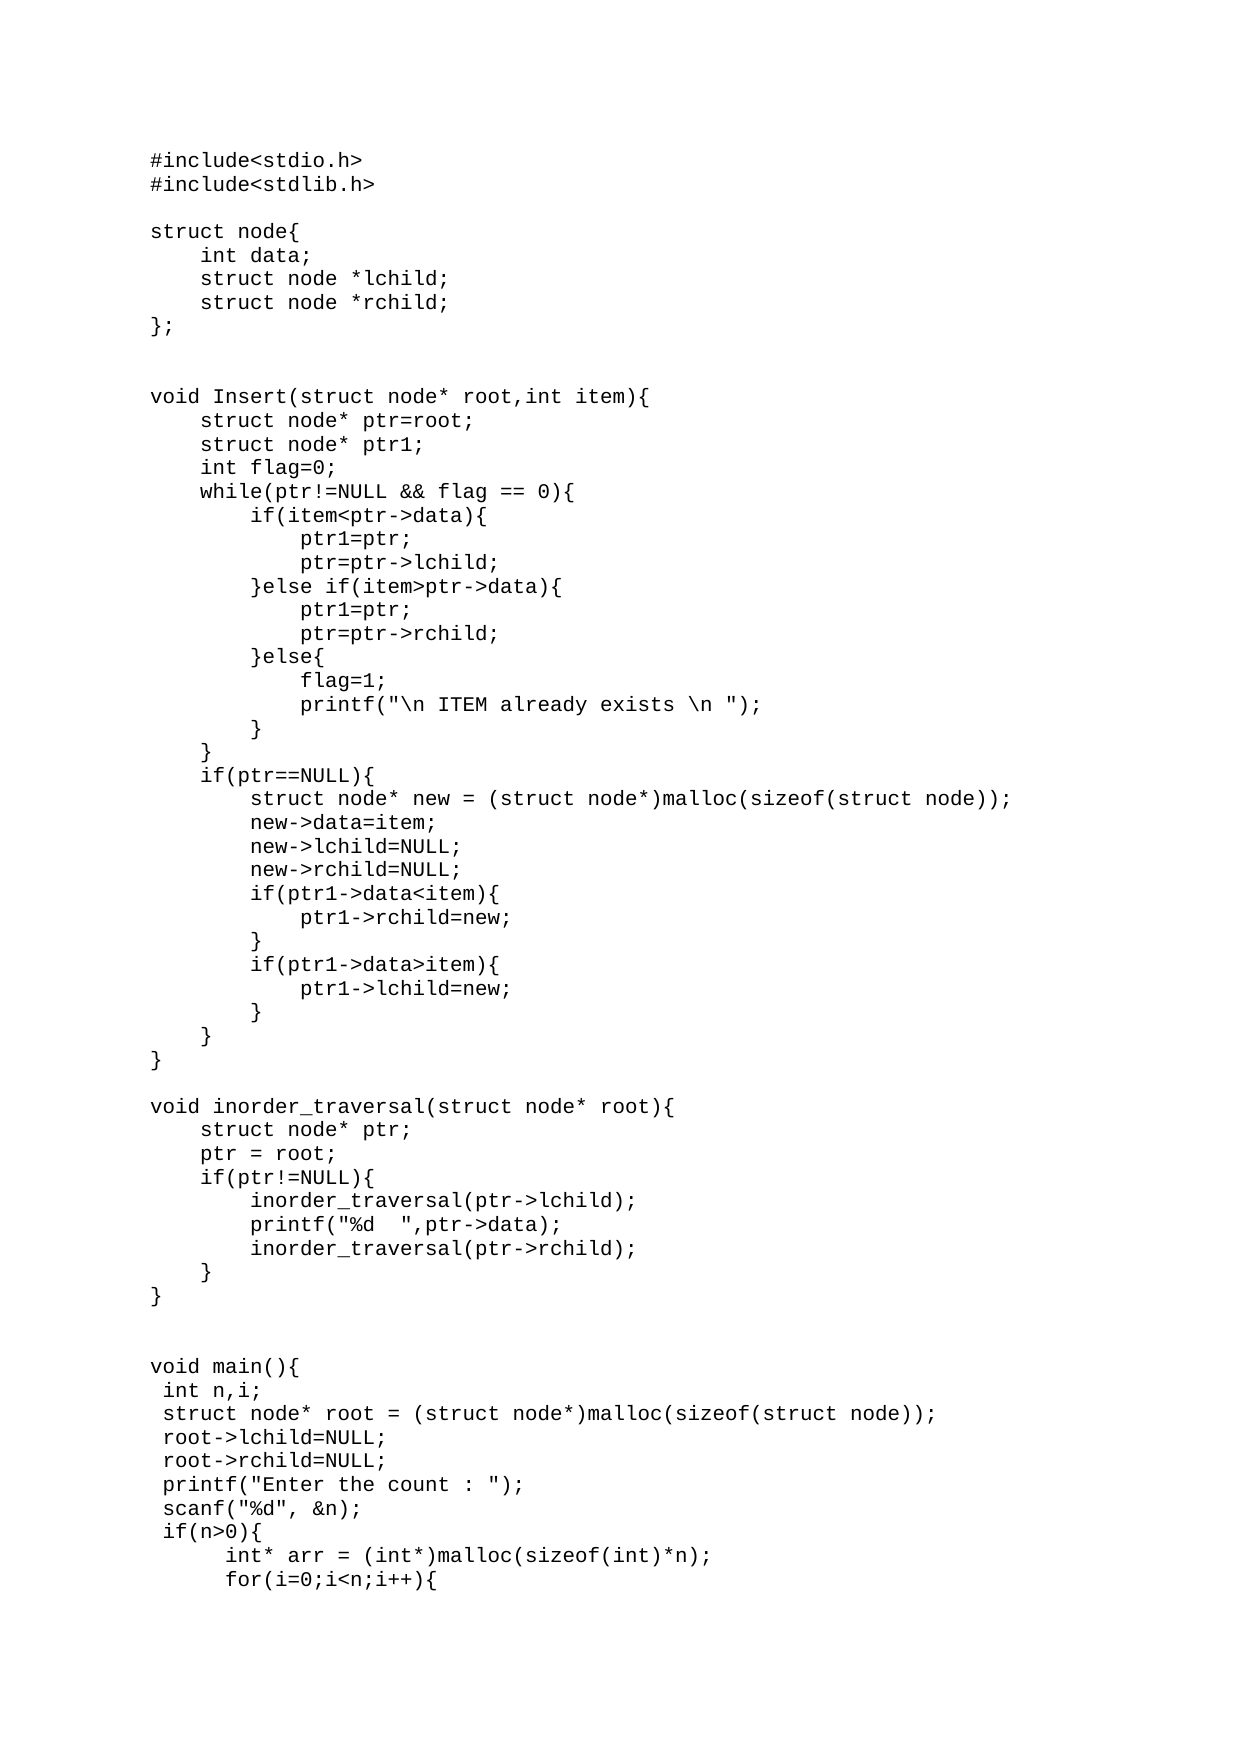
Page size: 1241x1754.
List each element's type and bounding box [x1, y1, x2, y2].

text [150, 150, 1090, 1592]
